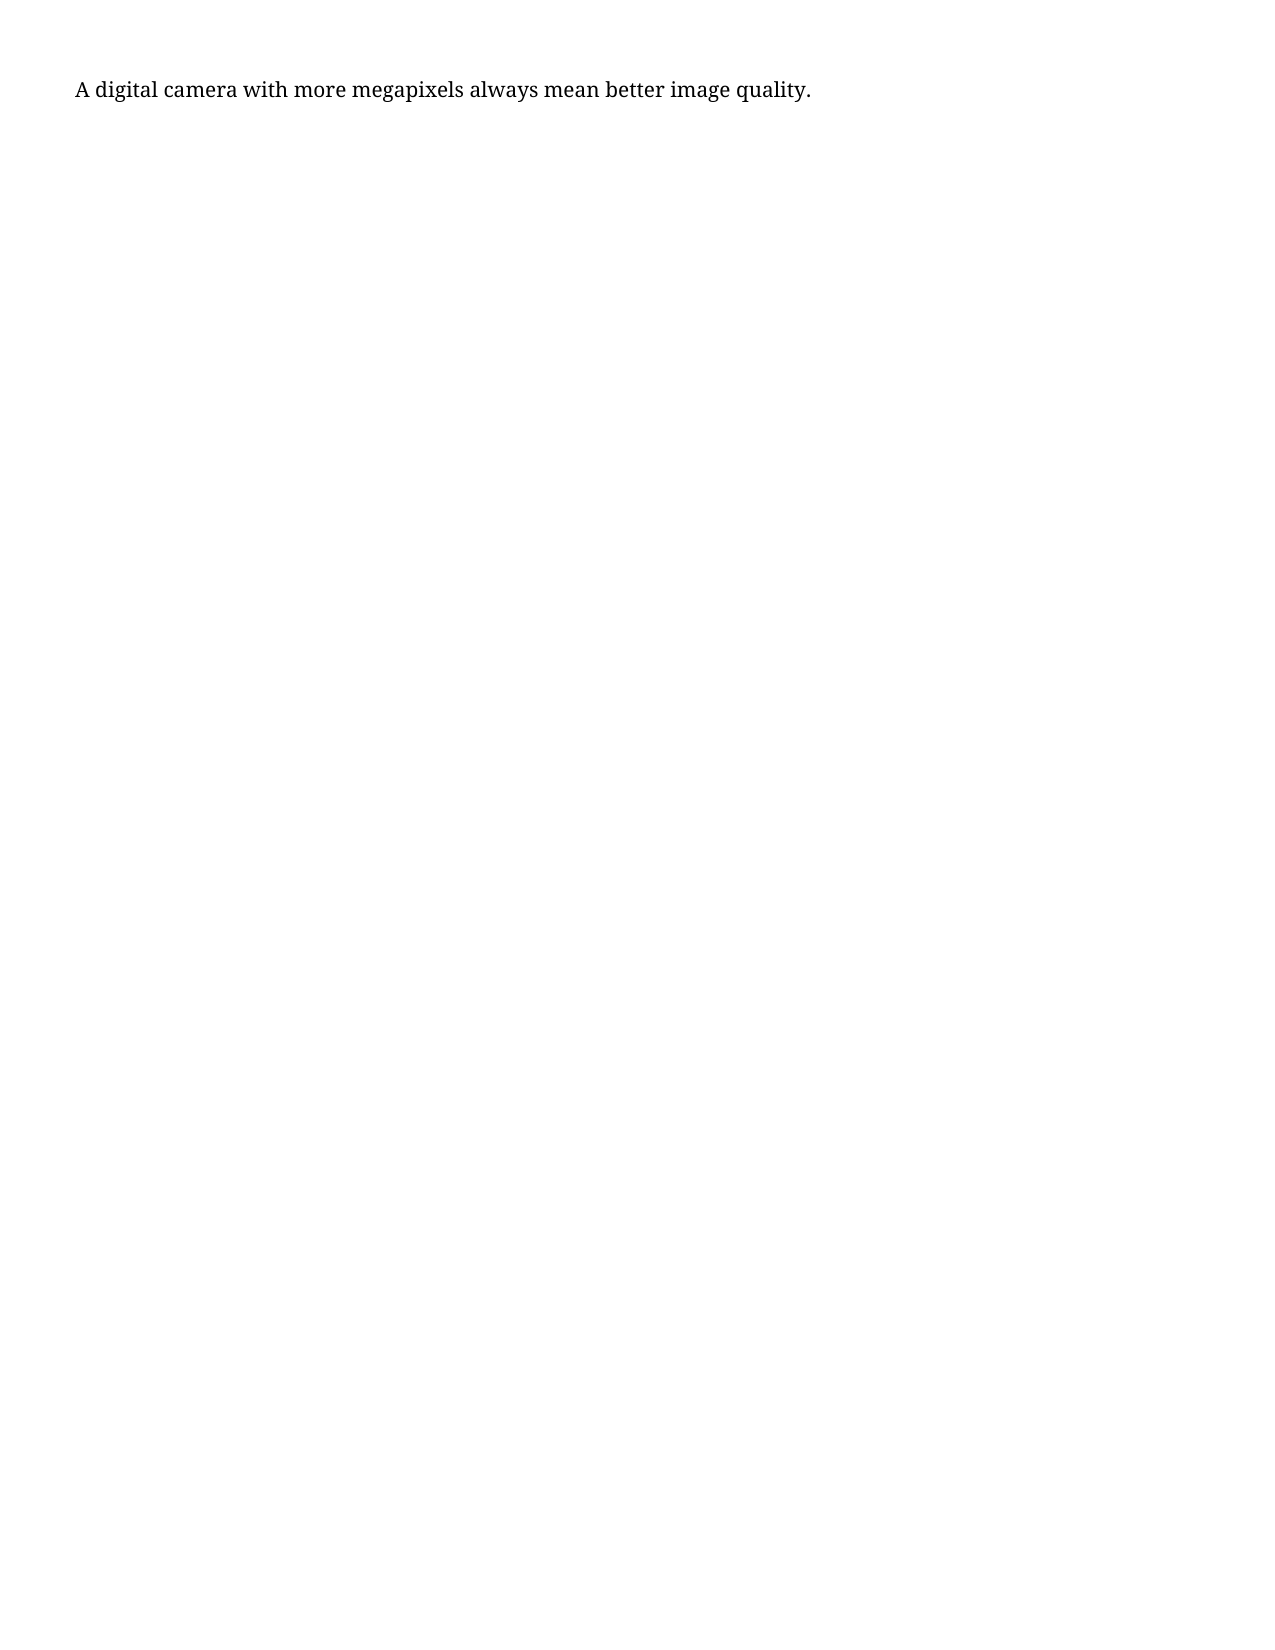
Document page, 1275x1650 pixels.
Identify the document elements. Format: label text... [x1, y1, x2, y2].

text A digital camera with more megapixels always mean better image quality. [75, 75, 1200, 103]
